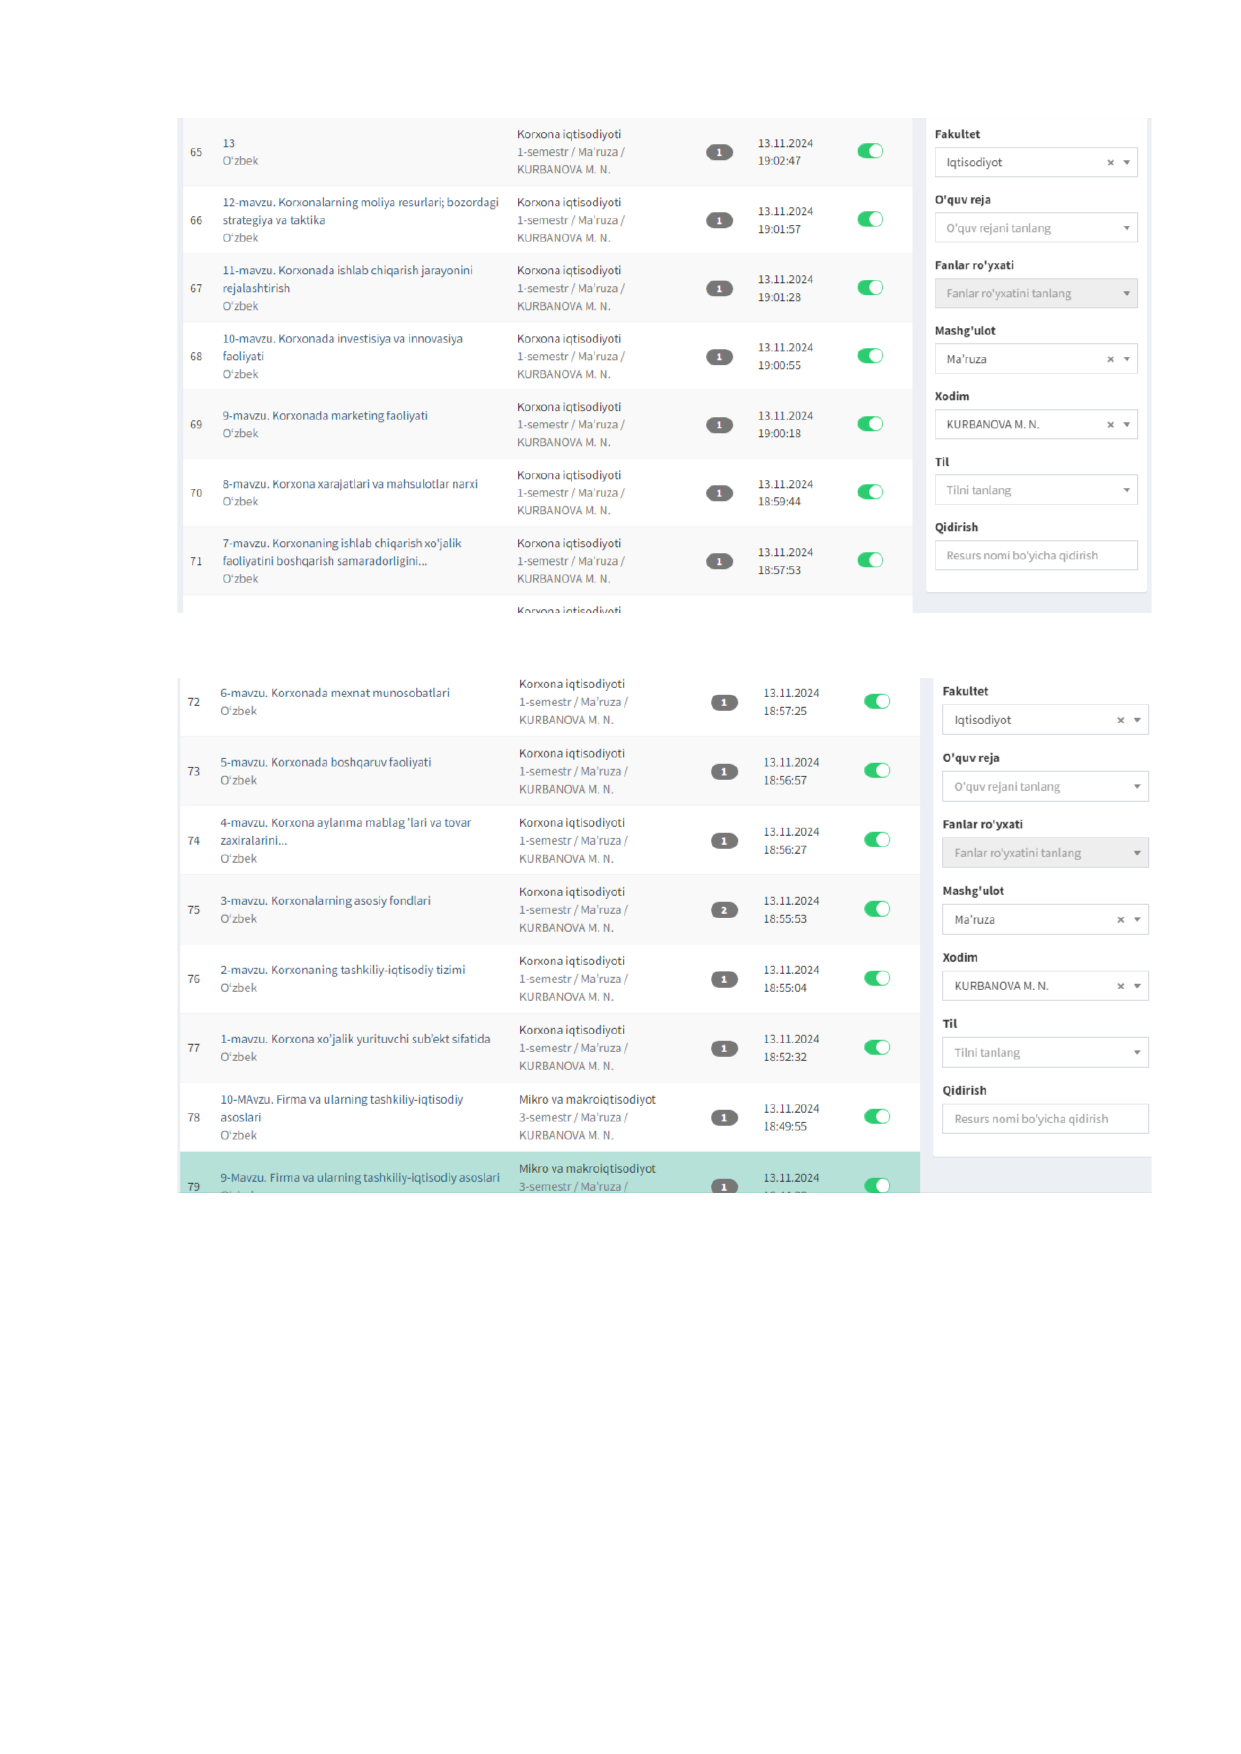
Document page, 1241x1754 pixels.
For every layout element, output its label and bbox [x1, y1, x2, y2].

picture [177, 678, 1152, 1193]
picture [177, 118, 1152, 613]
